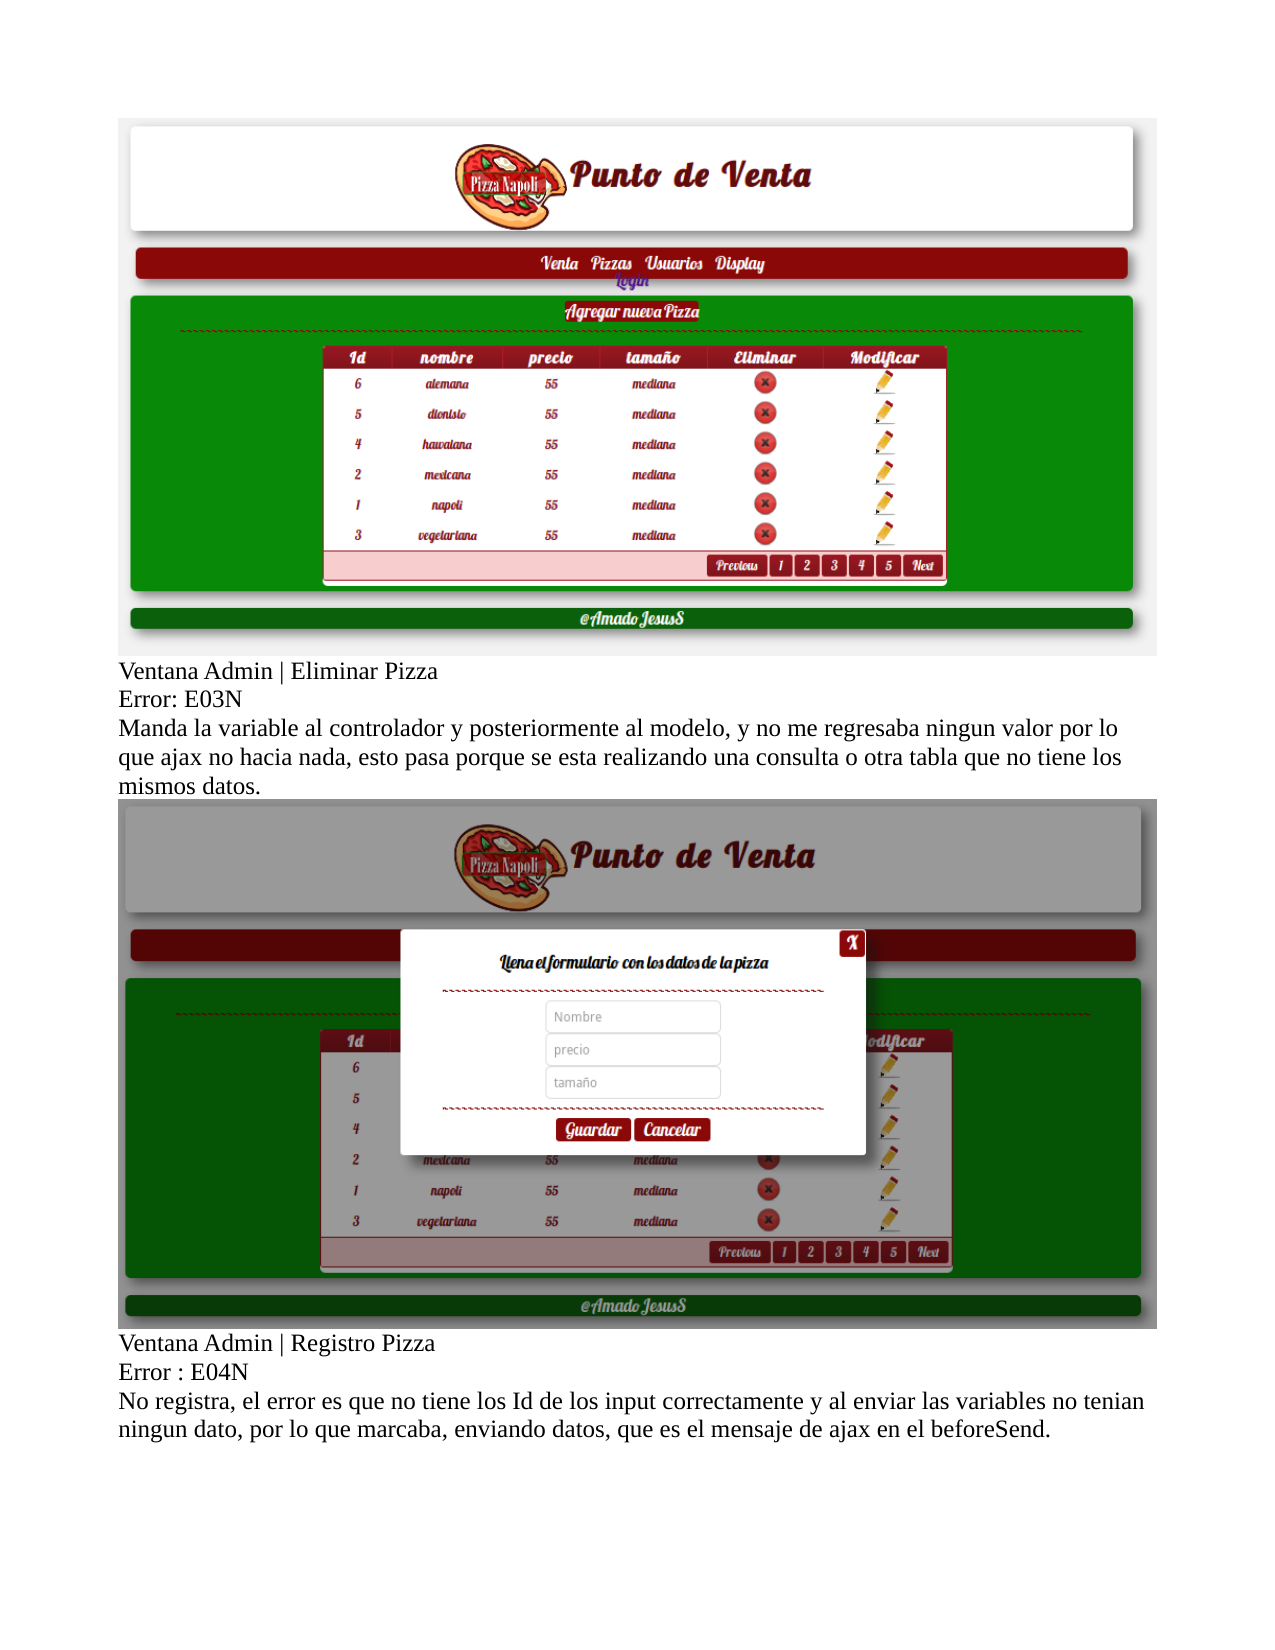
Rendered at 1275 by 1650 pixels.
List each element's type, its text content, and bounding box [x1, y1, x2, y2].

text Ventana Admin | Eliminar Pizza [118, 656, 1157, 684]
text Error: E03N [118, 684, 1157, 713]
text Manda la variable al controlador y posteriormente al modelo, y no me regresaba ningun valor por lo que ajax no hacia nada, esto pasa porque se esta realizando una consulta o otra tabla que no tiene los mismos datos. [118, 713, 1157, 799]
text No registra, el error es que no tiene los Id de los input correctamente y al enviar las variables no tenian ningun dato, por lo que marcaba, enviando datos, que es el mensaje de ajax en el beforeSend. [118, 1386, 1157, 1443]
text Error : E04N [118, 1357, 1157, 1386]
picture [118, 799, 1157, 1329]
picture [118, 118, 1157, 656]
text Ventana Admin | Registro Pizza [118, 1329, 1157, 1357]
